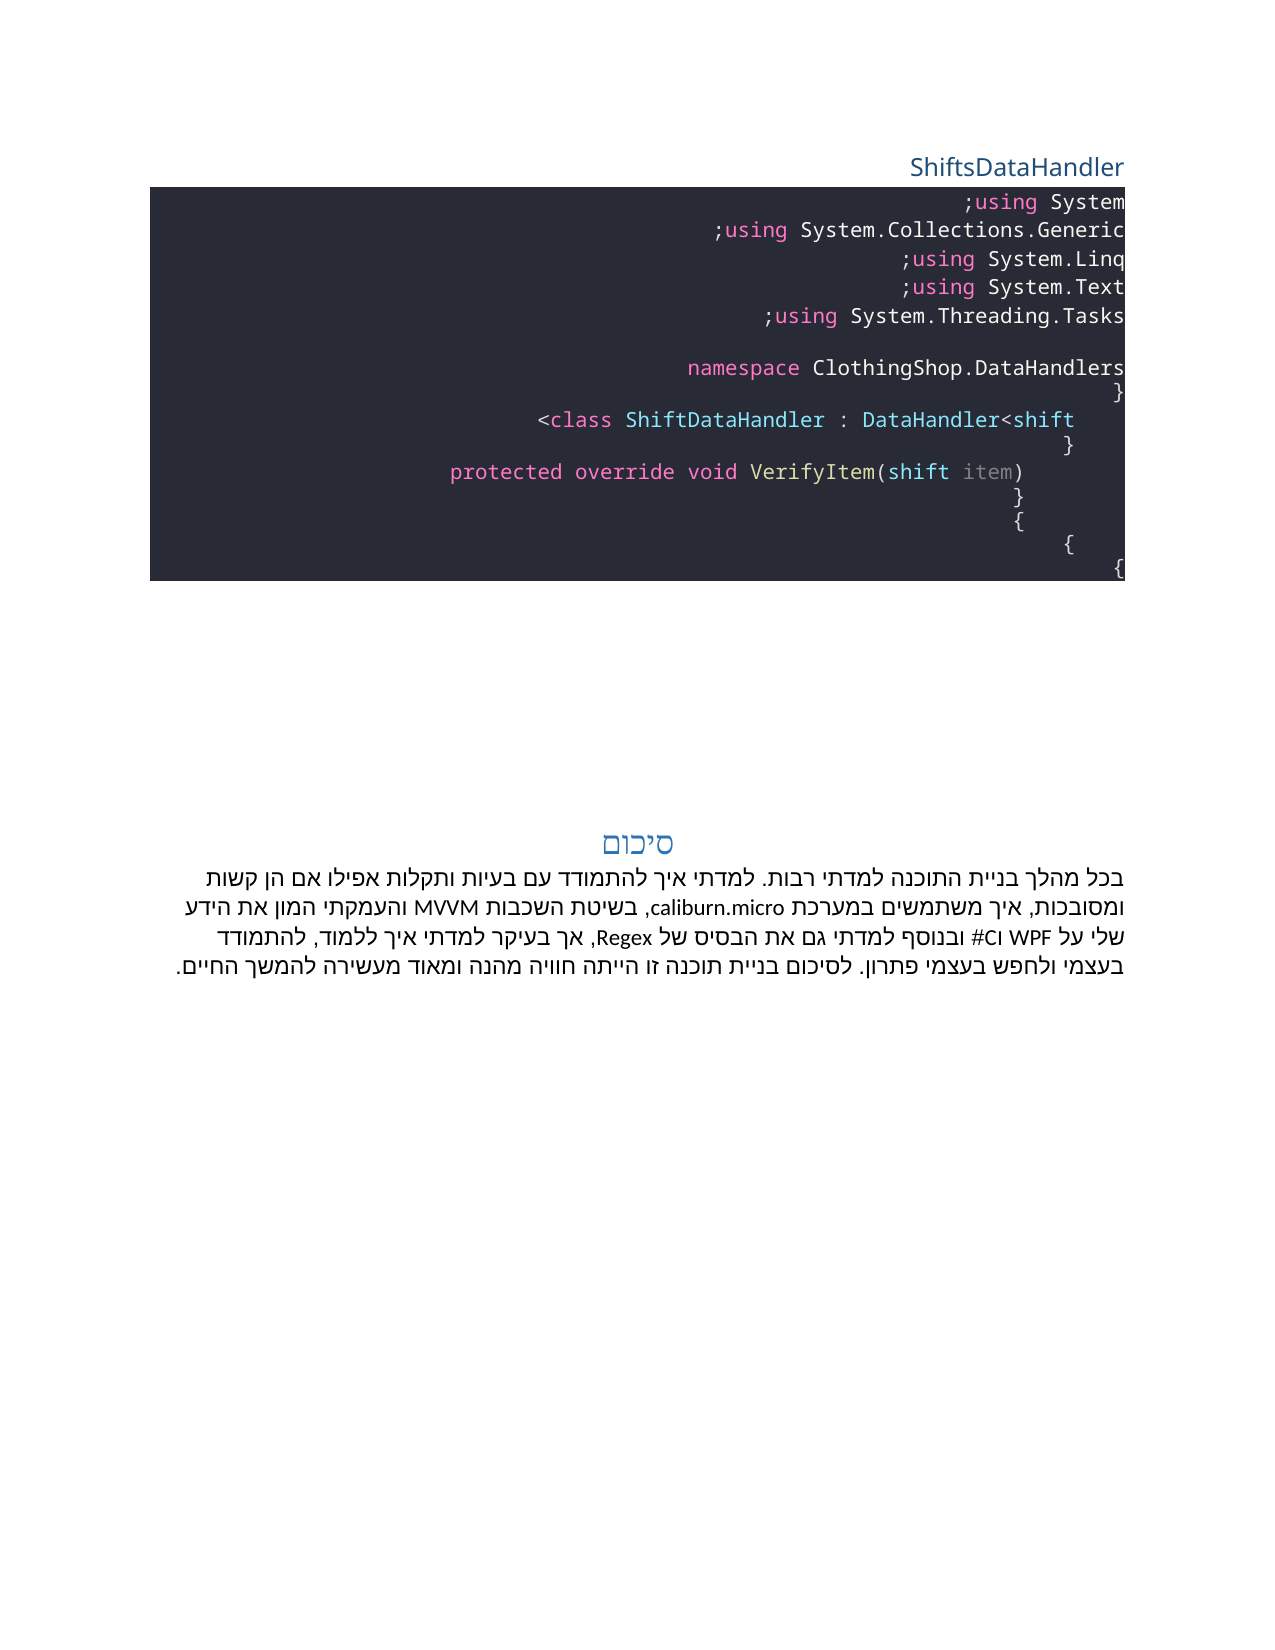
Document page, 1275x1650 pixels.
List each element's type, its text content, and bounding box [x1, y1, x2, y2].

text { [150, 486, 1125, 509]
text } [150, 509, 1125, 533]
text בכל מהלך בניית התוכנה למדתי רבות. למדתי איך להתמודד עם בעיות ותקלות אפילו אם הן קשות ומסובכות, איך משתמשים במערכת caliburn.micro, בשיטת השכבות MVVM והעמקתי המון את הידע שלי על WPF וC# ובנוסף למדתי גם את הבסיס של Regex, אך בעיקר למדתי איך ללמוד, להתמודד בעצמי ולחפש בעצמי פתרון. לסיכום בניית תוכנה זו הייתה חוויה מהנה ומאוד מעשירה להמשך החיים. [150, 864, 1125, 979]
subtitle ShiftsDataHandler [150, 150, 1125, 184]
text { [150, 434, 1125, 457]
text using System.Threading.Tasks; [150, 301, 1125, 329]
text } [150, 557, 1125, 581]
text protected override void VerifyItem(shift item) [150, 457, 1125, 486]
text using System.Linq; [150, 244, 1125, 272]
text using System.Collections.Generic; [150, 215, 1125, 244]
subtitle סיכום [150, 823, 1125, 862]
text { [150, 382, 1125, 405]
text } [150, 533, 1125, 557]
text using System.Text; [150, 272, 1125, 301]
text class ShiftDataHandler : DataHandler<shift> [150, 405, 1125, 434]
text using System; [150, 187, 1125, 215]
text namespace ClothingShop.DataHandlers [150, 353, 1125, 382]
